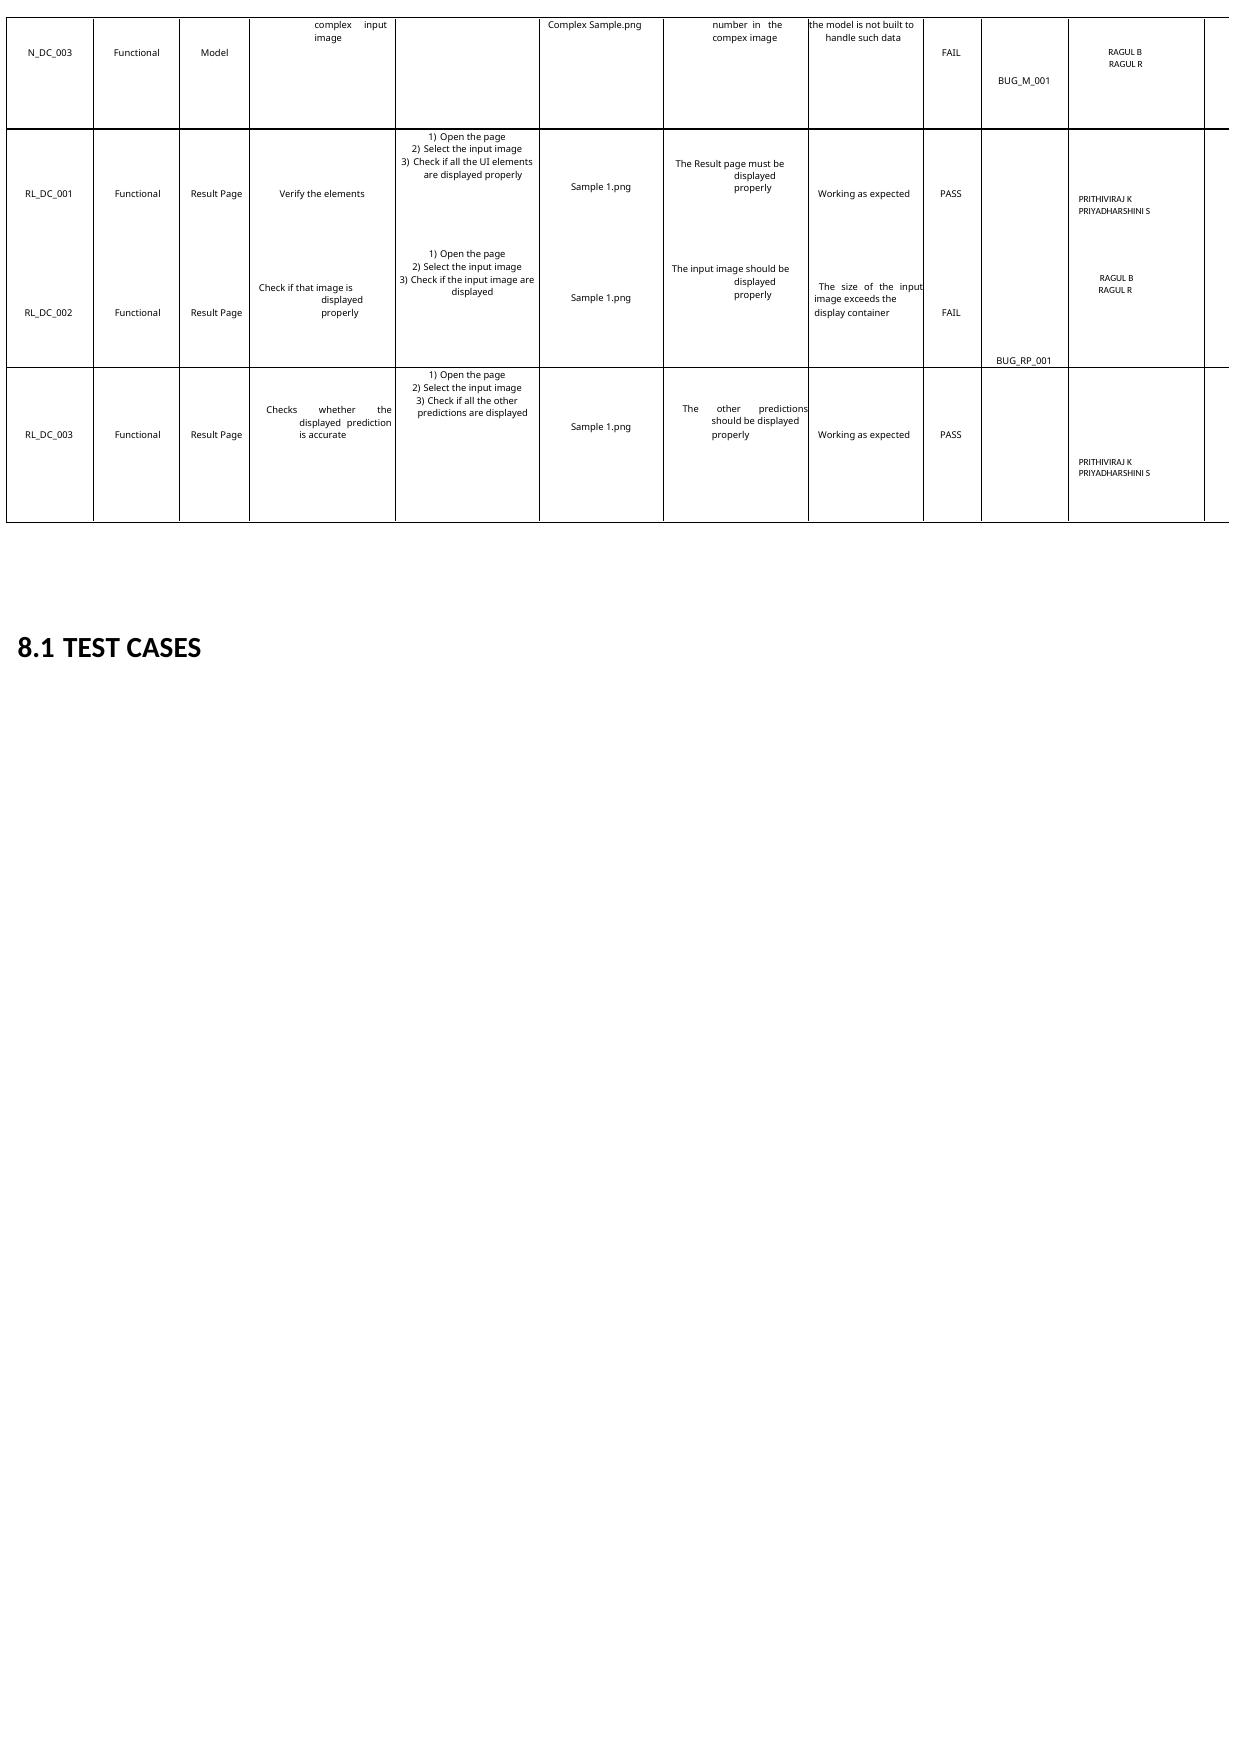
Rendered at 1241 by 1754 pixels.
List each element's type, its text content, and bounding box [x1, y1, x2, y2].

table_cell [1205, 368, 1228, 521]
table_cell PRITHIVIRAJ K PRIYADHARSHINI S [1069, 368, 1204, 521]
table_cell Sample 1.png [540, 368, 663, 521]
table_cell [664, 18, 808, 128]
table_cell PASS FAIL [924, 18, 981, 128]
table_cell PASS [924, 368, 981, 521]
table_cell Open the page Select the input image Check if all the UI elements are displayed properly Open the page Select the input image Check if the input image are displayed [396, 130, 539, 367]
table_cell Open the page Select the input image Check if all the other predictions are displayed [396, 368, 539, 521]
table_cell Working as expected [809, 368, 923, 521]
table_cell The other predictions should be displayed properly [664, 368, 808, 521]
table_cell PASS FAIL [924, 130, 981, 367]
table_cell Model Model [180, 18, 249, 128]
subtitle 8.1 TEST CASES [17, 629, 1224, 665]
table_cell Checks whether the displayed prediction is accurate [250, 368, 395, 521]
table_cell [982, 368, 1068, 521]
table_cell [396, 18, 539, 128]
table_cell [250, 18, 395, 128]
table_cell Result Page Result Page [180, 130, 249, 367]
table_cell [94, 130, 179, 367]
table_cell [540, 18, 663, 128]
table_cell Verify the elements Check if that image is displayed properly [250, 130, 395, 367]
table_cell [1069, 130, 1204, 367]
table_cell RL_DC_003 [7, 368, 93, 521]
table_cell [809, 18, 923, 128]
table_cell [1069, 18, 1204, 128]
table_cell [94, 18, 179, 128]
table_cell N_DC_002 N_DC_003 [7, 18, 93, 128]
table_cell RL_DC_001 RL_DC_002 [7, 130, 93, 367]
table_cell [1205, 18, 1228, 128]
table_cell Working as expected The size of the input image exceeds the display container [809, 130, 923, 367]
table_cell Result Page [180, 368, 249, 521]
table_cell BUG_M_001 [982, 18, 1068, 128]
table_cell The Result page must be displayed properly The input image should be displayed properly [664, 130, 808, 367]
table_cell [1205, 130, 1228, 367]
table_cell Sample 1.png Sample 1.png [540, 130, 663, 367]
table_cell BUG_RP_001 [982, 130, 1068, 367]
table_cell Functional [94, 368, 179, 521]
